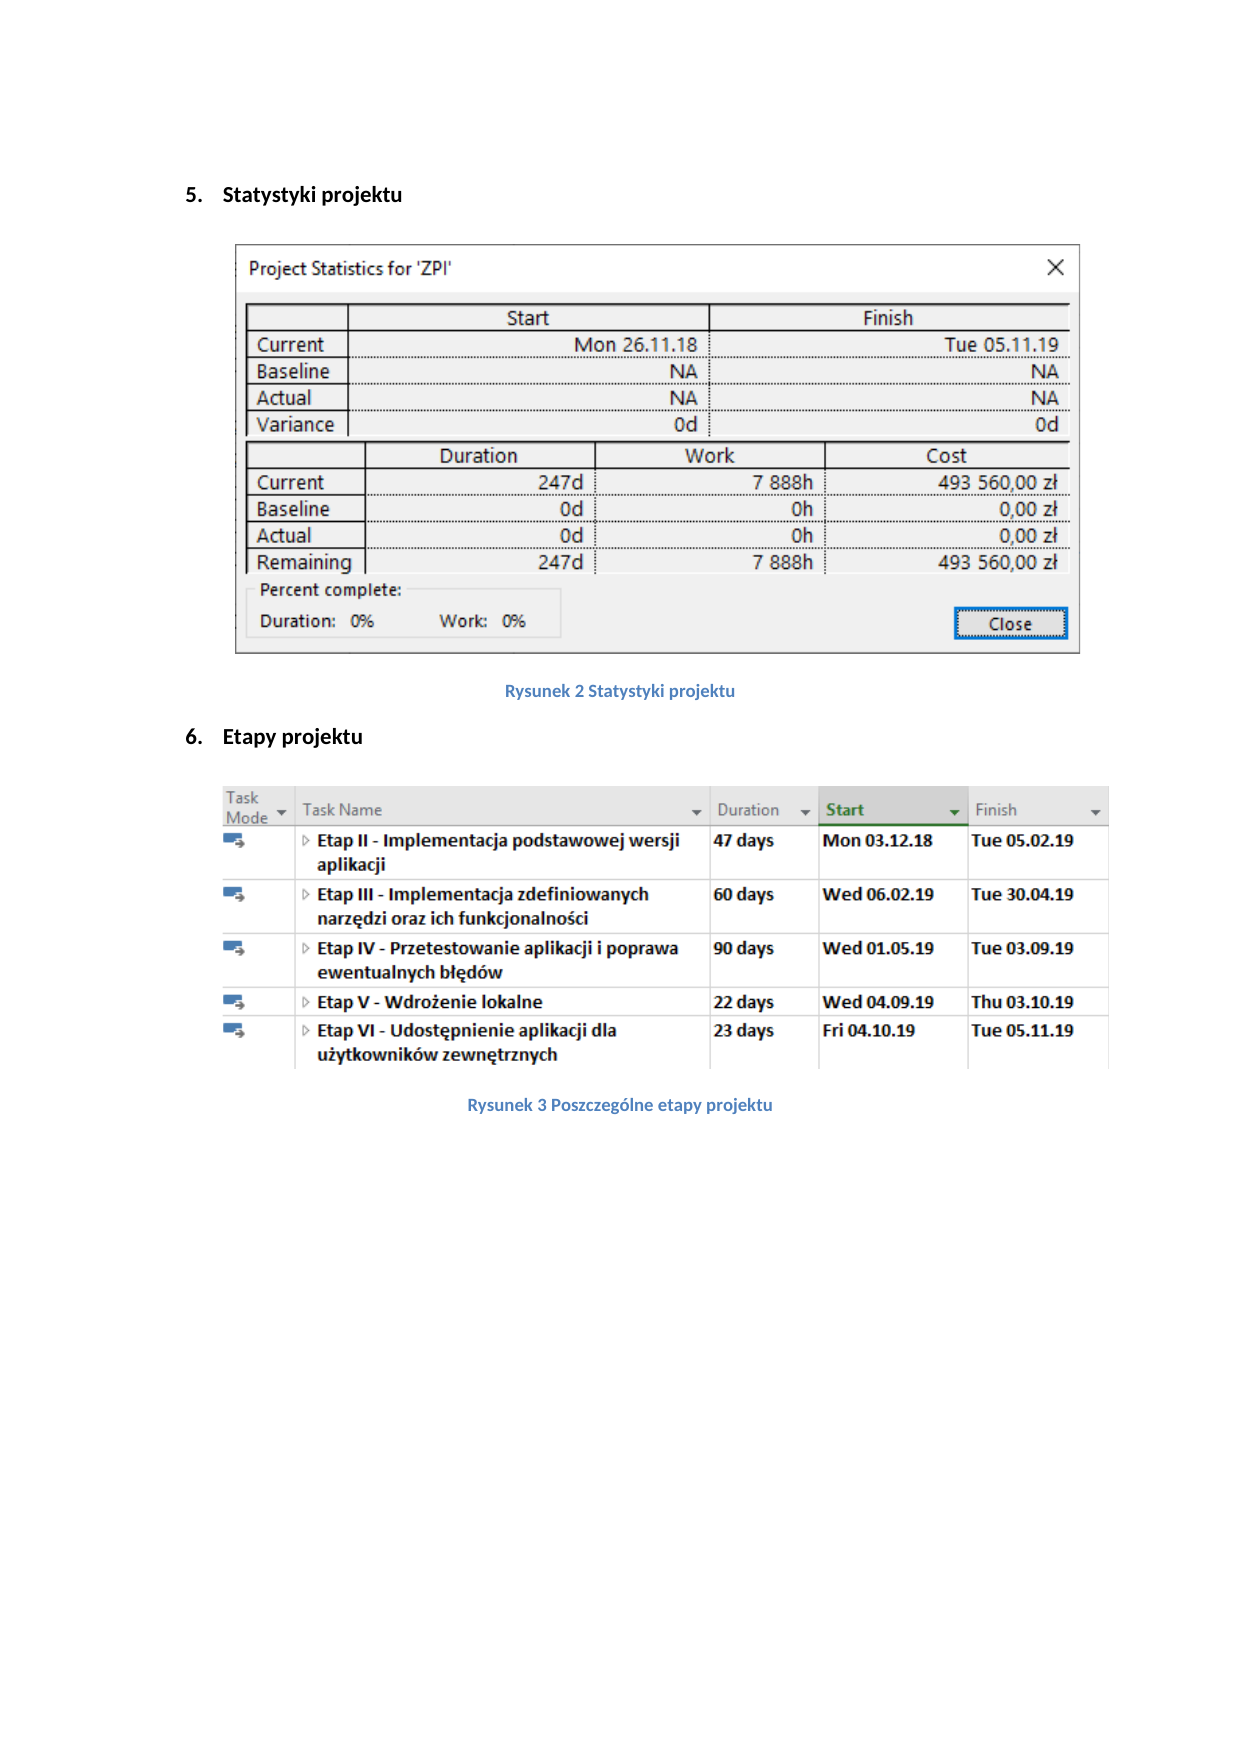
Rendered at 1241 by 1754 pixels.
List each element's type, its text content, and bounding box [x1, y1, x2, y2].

picture [222, 786, 1109, 1069]
list Statystyki projektu [185, 180, 1093, 208]
picture [235, 244, 1081, 654]
list Etapy projektu [185, 722, 1093, 751]
